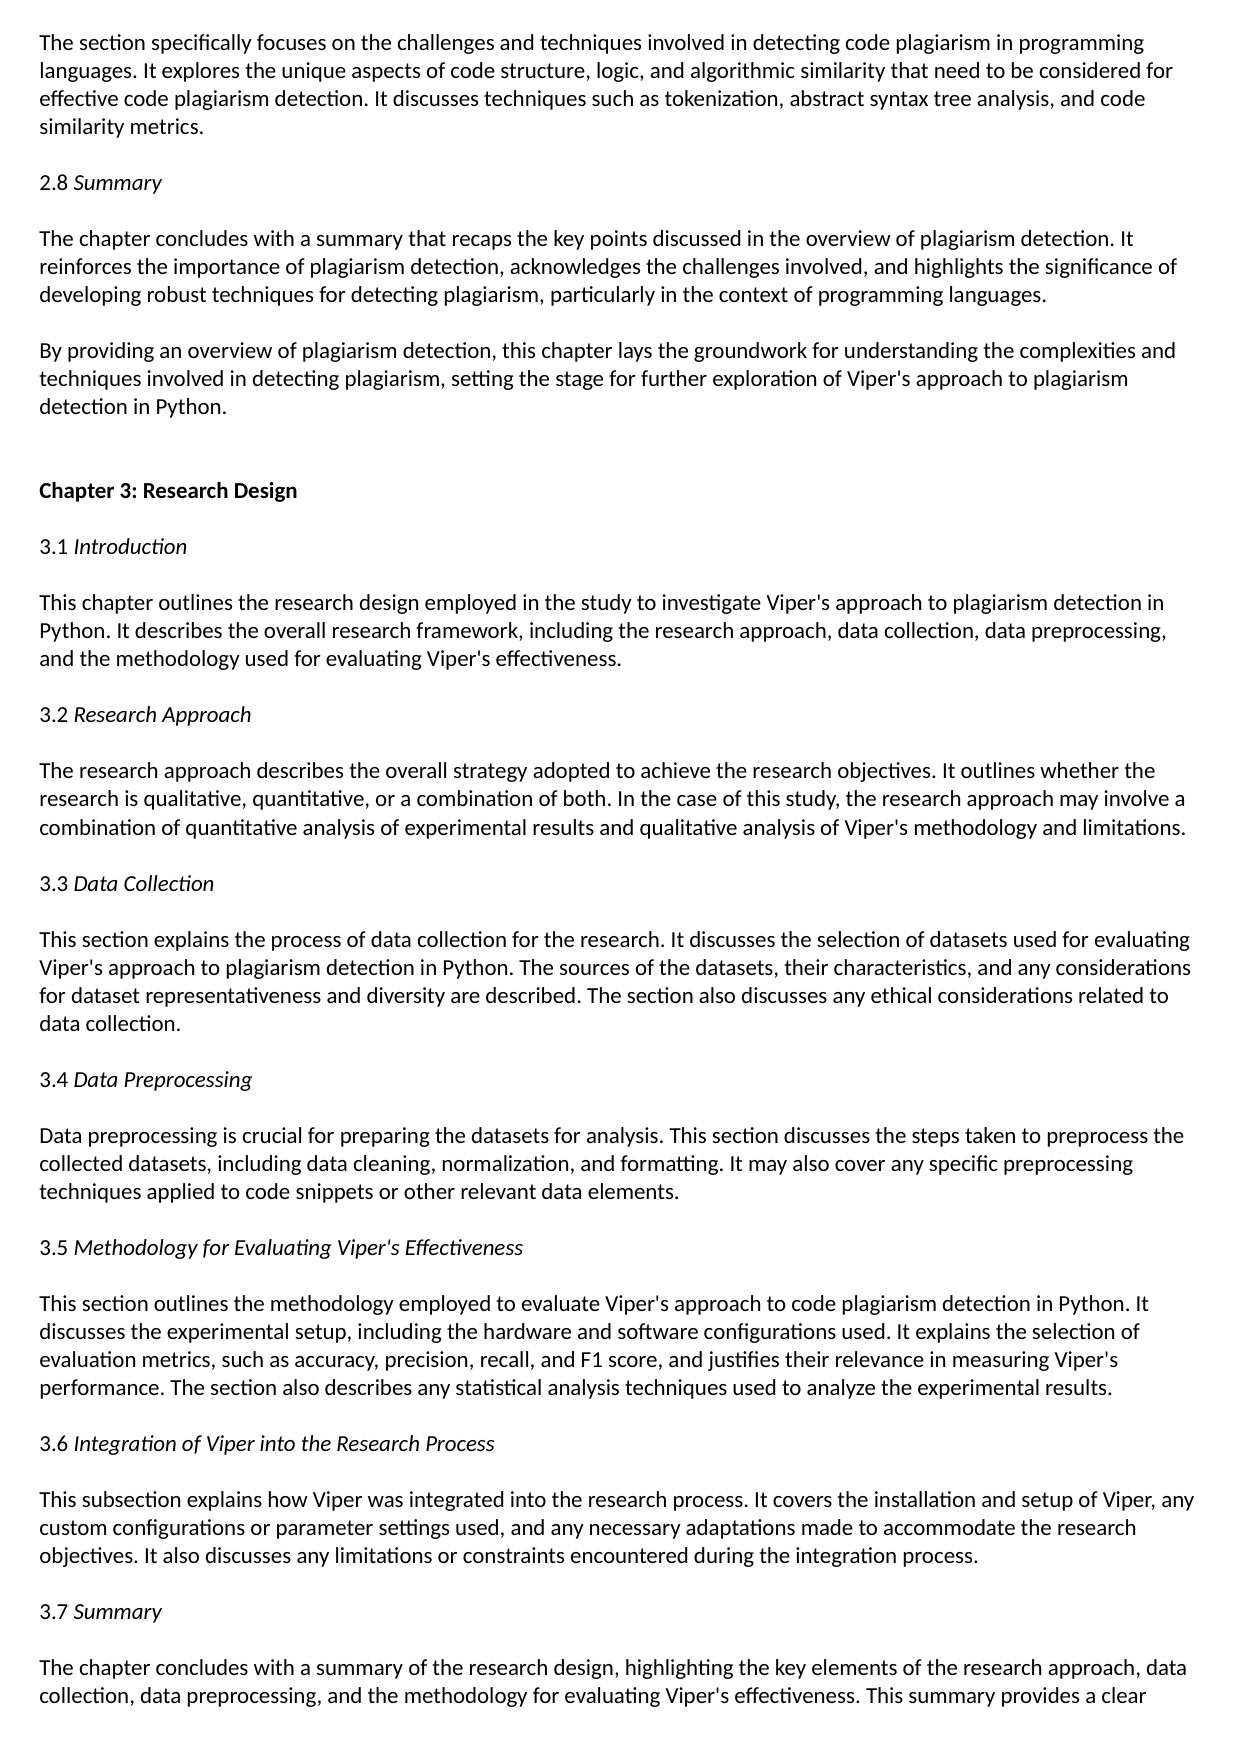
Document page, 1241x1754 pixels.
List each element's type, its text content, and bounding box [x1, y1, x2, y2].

text This section explains the process of data collection for the research. It discusses the selection of datasets used for evaluating Viper's approach to plagiarism detection in Python. The sources of the datasets, their characteristics, and any considerations for dataset representativeness and diversity are described. The section also discusses any ethical considerations related to data collection. [39, 925, 1201, 1037]
text 3.3 Data Collection [39, 869, 1201, 897]
text Data preprocessing is crucial for preparing the datasets for analysis. This section discusses the steps taken to preprocess the collected datasets, including data cleaning, normalization, and formatting. It may also cover any specific preprocessing techniques applied to code snippets or other relevant data elements. [39, 1121, 1201, 1205]
text 3.1 Introduction [39, 532, 1201, 560]
text By providing an overview of plagiarism detection, this chapter lays the groundwork for understanding the complexities and techniques involved in detecting plagiarism, setting the stage for further exploration of Viper's approach to plagiarism detection in Python. [39, 336, 1201, 420]
text This chapter outlines the research design employed in the study to investigate Viper's approach to plagiarism detection in Python. It describes the overall research framework, including the research approach, data collection, data preprocessing, and the methodology used for evaluating Viper's effectiveness. [39, 588, 1201, 672]
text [39, 1653, 1201, 1709]
text The section specifically focuses on the challenges and techniques involved in detecting code plagiarism in programming languages. It explores the unique aspects of code structure, logic, and algorithmic similarity that need to be considered for effective code plagiarism detection. It discusses techniques such as tokenization, abstract syntax tree analysis, and code similarity metrics. [39, 28, 1201, 140]
text This subsection explains how Viper was integrated into the research process. It covers the installation and setup of Viper, any custom configurations or parameter settings used, and any necessary adaptations made to accommodate the research objectives. It also discusses any limitations or constraints encountered during the integration process. [39, 1485, 1201, 1569]
text 3.7 Summary [39, 1597, 1201, 1625]
text This section outlines the methodology employed to evaluate Viper's approach to code plagiarism detection in Python. It discusses the experimental setup, including the hardware and software configurations used. It explains the selection of evaluation metrics, such as accuracy, precision, recall, and F1 score, and justifies their relevance in measuring Viper's performance. The section also describes any statistical analysis techniques used to analyze the experimental results. [39, 1289, 1201, 1401]
text The research approach describes the overall strategy adopted to achieve the research objectives. It outlines whether the research is qualitative, quantitative, or a combination of both. In the case of this study, the research approach may involve a combination of quantitative analysis of experimental results and qualitative analysis of Viper's methodology and limitations. [39, 757, 1201, 841]
text Chapter 3: Research Design [39, 476, 1201, 504]
text The chapter concludes with a summary that recaps the key points discussed in the overview of plagiarism detection. It reinforces the importance of plagiarism detection, acknowledges the challenges involved, and highlights the significance of developing robust techniques for detecting plagiarism, particularly in the context of programming languages. [39, 224, 1201, 308]
text 3.4 Data Preprocessing [39, 1065, 1201, 1093]
text 3.5 Methodology for Evaluating Viper's Effectiveness [39, 1233, 1201, 1261]
text 3.2 Research Approach [39, 701, 1201, 728]
text 3.6 Integration of Viper into the Research Process [39, 1429, 1201, 1457]
text 2.8 Summary [39, 168, 1201, 196]
